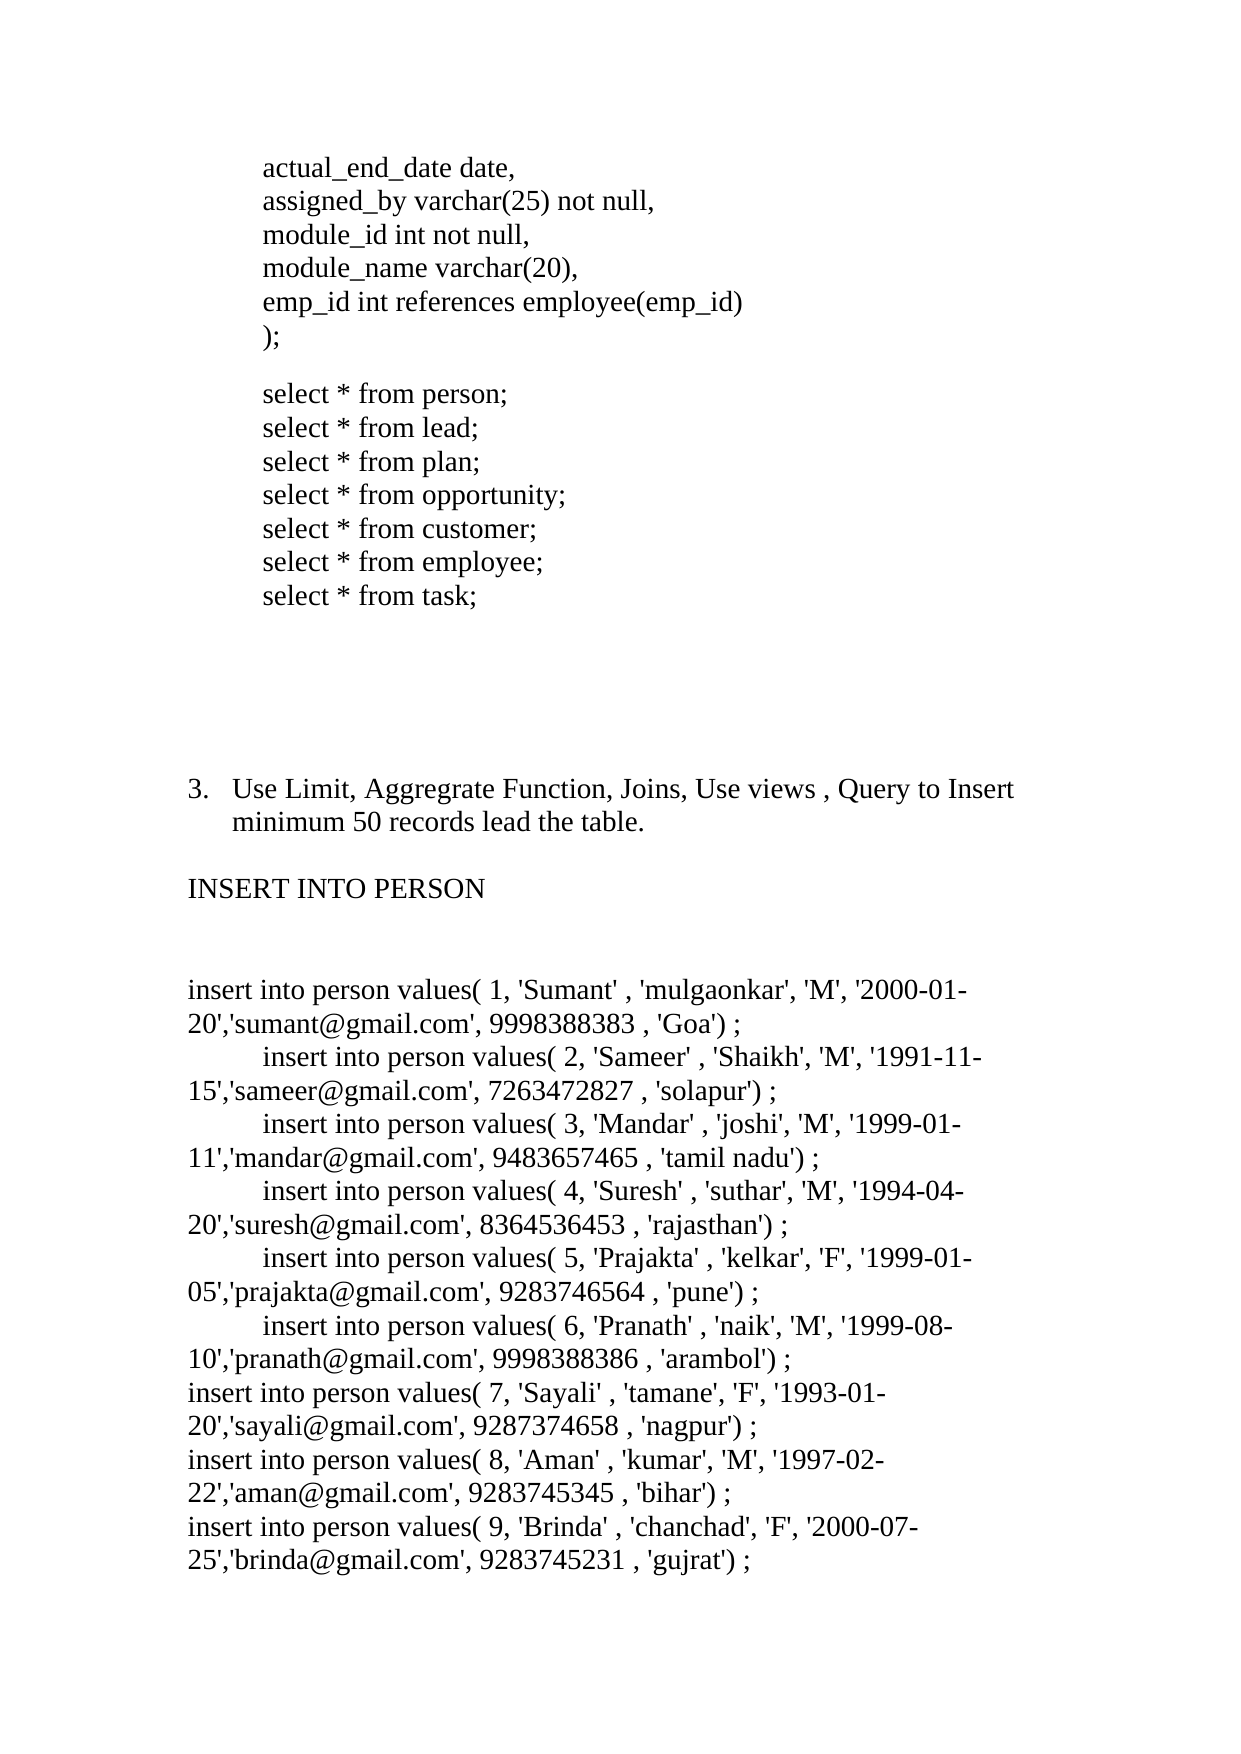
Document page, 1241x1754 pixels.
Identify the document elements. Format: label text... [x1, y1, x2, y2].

list insert into person values( 6, 'Pranath' , 'naik', 'M', '1999-08-10','pranath@gmail.com', 9998388386 , 'arambol') ; [187, 1308, 1053, 1375]
list insert into person values( 8, 'Aman' , 'kumar', 'M', '1997-02-22','aman@gmail.com', 9283745345 , 'bihar') ; [187, 1442, 1053, 1509]
list INSERT INTO PERSON [187, 872, 1053, 905]
list emp_id int references employee(emp_id) [187, 284, 1053, 318]
list select * from person; [187, 377, 1053, 410]
list insert into person values( 1, 'Sumant' , 'mulgaonkar', 'M', '2000-01-20','sumant@gmail.com', 9998388383 , 'Goa') ; [187, 972, 1053, 1039]
list select * from lead; [187, 410, 1053, 444]
list insert into person values( 9, 'Brinda' , 'chanchad', 'F', '2000-07-25','brinda@gmail.com', 9283745231 , 'gujrat') ; [187, 1509, 1053, 1576]
list select * from employee; [187, 544, 1053, 578]
list select * from customer; [187, 511, 1053, 544]
list select * from task; [187, 578, 1053, 611]
list Use Limit, Aggregrate Function, Joins, Use views , Query to Insert minimum 50 records lead the table. [187, 771, 1053, 838]
list insert into person values( 2, 'Sameer' , 'Shaikh', 'M', '1991-11-15','sameer@gmail.com', 7263472827 , 'solapur') ; [187, 1039, 1053, 1106]
list assigned_by varchar(25) not null, [187, 183, 1053, 217]
list insert into person values( 5, 'Prajakta' , 'kelkar', 'F', '1999-01-05','prajakta@gmail.com', 9283746564 , 'pune') ; [187, 1241, 1053, 1308]
list actual_end_date date, [187, 150, 1053, 183]
list ); [187, 318, 1053, 351]
list insert into person values( 7, 'Sayali' , 'tamane', 'F', '1993-01-20','sayali@gmail.com', 9287374658 , 'nagpur') ; [187, 1375, 1053, 1442]
list insert into person values( 4, 'Suresh' , 'suthar', 'M', '1994-04-20','suresh@gmail.com', 8364536453 , 'rajasthan') ; [187, 1173, 1053, 1241]
list select * from opportunity; [187, 477, 1053, 511]
list module_id int not null, [187, 217, 1053, 251]
list insert into person values( 3, 'Mandar' , 'joshi', 'M', '1999-01-11','mandar@gmail.com', 9483657465 , 'tamil nadu') ; [187, 1106, 1053, 1173]
list module_name varchar(20), [187, 251, 1053, 284]
list select * from plan; [187, 444, 1053, 477]
